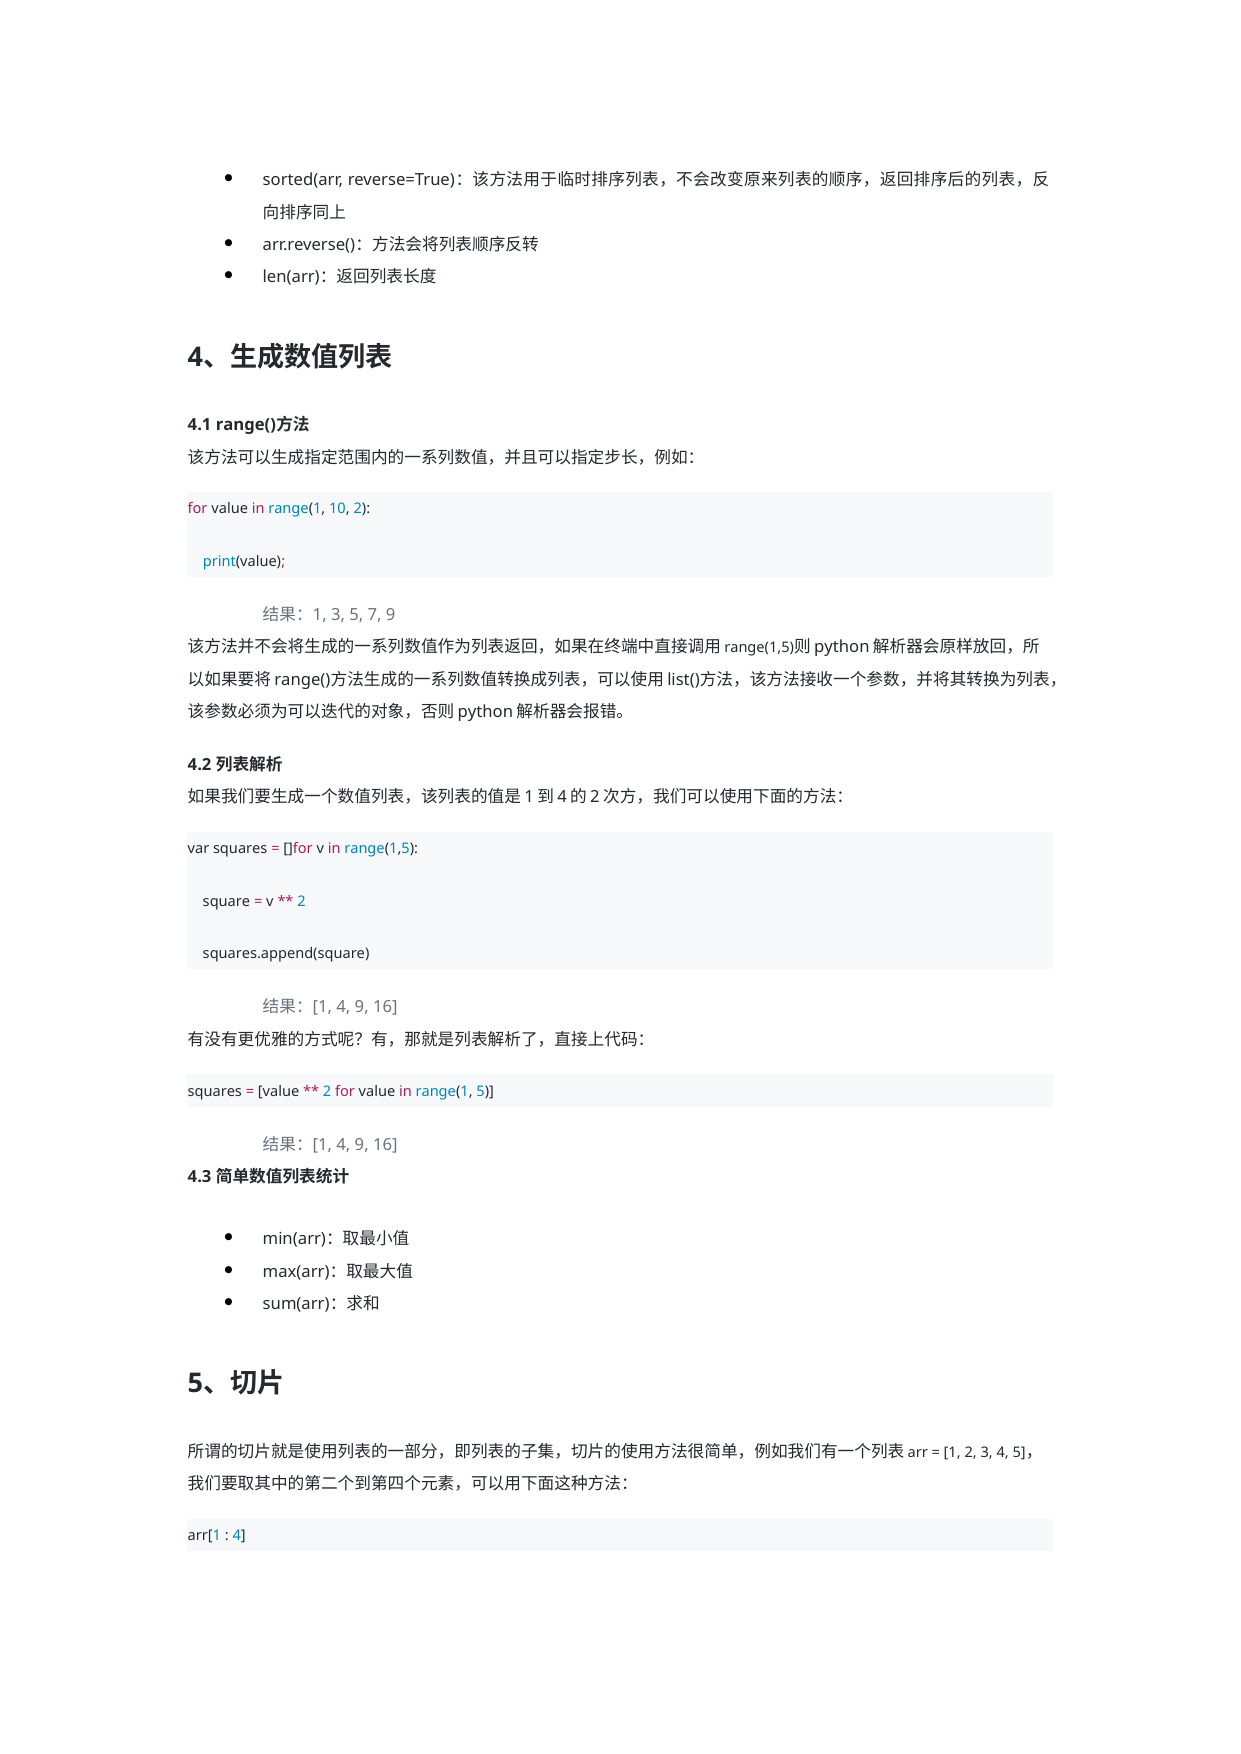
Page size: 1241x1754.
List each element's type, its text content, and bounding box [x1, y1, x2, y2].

list sum(arr)：求和 [225, 1286, 1053, 1319]
text 4.3 简单数值列表统计 [187, 1159, 1053, 1192]
subtitle 4、生成数值列表 [187, 322, 1053, 387]
text squares.append(square) [187, 937, 1053, 969]
text print(value); [187, 544, 1053, 577]
subtitle 5、切片 [187, 1349, 1053, 1414]
text squares = [value ** 2 for value in range(1, 5)] [187, 1074, 1053, 1107]
list arr.reverse()：方法会将列表顺序反转 [225, 227, 1053, 259]
list max(arr)：取最大值 [225, 1254, 1053, 1286]
list sorted(arr, reverse=True)：该方法用于临时排序列表，不会改变原来列表的顺序，返回排序后的列表，反向排序同上 [225, 162, 1053, 227]
text 结果：[1, 4, 9, 16] [262, 1127, 978, 1159]
text var squares = []for v in range(1,5): [187, 832, 1053, 864]
text 4.2 列表解析 如果我们要生成一个数值列表，该列表的值是1到4的2次方，我们可以使用下面的方法： [187, 747, 1053, 812]
text square = v ** 2 [187, 884, 1053, 917]
text arr[1 : 4] [187, 1519, 1053, 1551]
text 4.1 range()方法 该方法可以生成指定范围内的一系列数值，并且可以指定步长，例如： [187, 407, 1053, 472]
list min(arr)：取最小值 [225, 1221, 1053, 1254]
text 该方法并不会将生成的一系列数值作为列表返回，如果在终端中直接调用range(1,5)则python解析器会原样放回，所以如果要将range()方法生成的一系列数值转换成列表，可以使用list()方法，该方法接收一个参数，并将其转换为列表，该参数必须为可以迭代的对象，否则python解析器会报错。 [187, 629, 1053, 727]
text 结果：1, 3, 5, 7, 9 [262, 597, 978, 629]
text 结果：[1, 4, 9, 16] [262, 989, 978, 1022]
text for value in range(1, 10, 2): [187, 492, 1053, 524]
text 有没有更优雅的方式呢？有，那就是列表解析了，直接上代码： [187, 1022, 1053, 1054]
text 所谓的切片就是使用列表的一部分，即列表的子集，切片的使用方法很简单，例如我们有一个列表arr = [1, 2, 3, 4, 5]，我们要取其中的第二个到第四个元素，可以用下面这种方法： [187, 1434, 1053, 1499]
list len(arr)：返回列表长度 [225, 259, 1053, 292]
